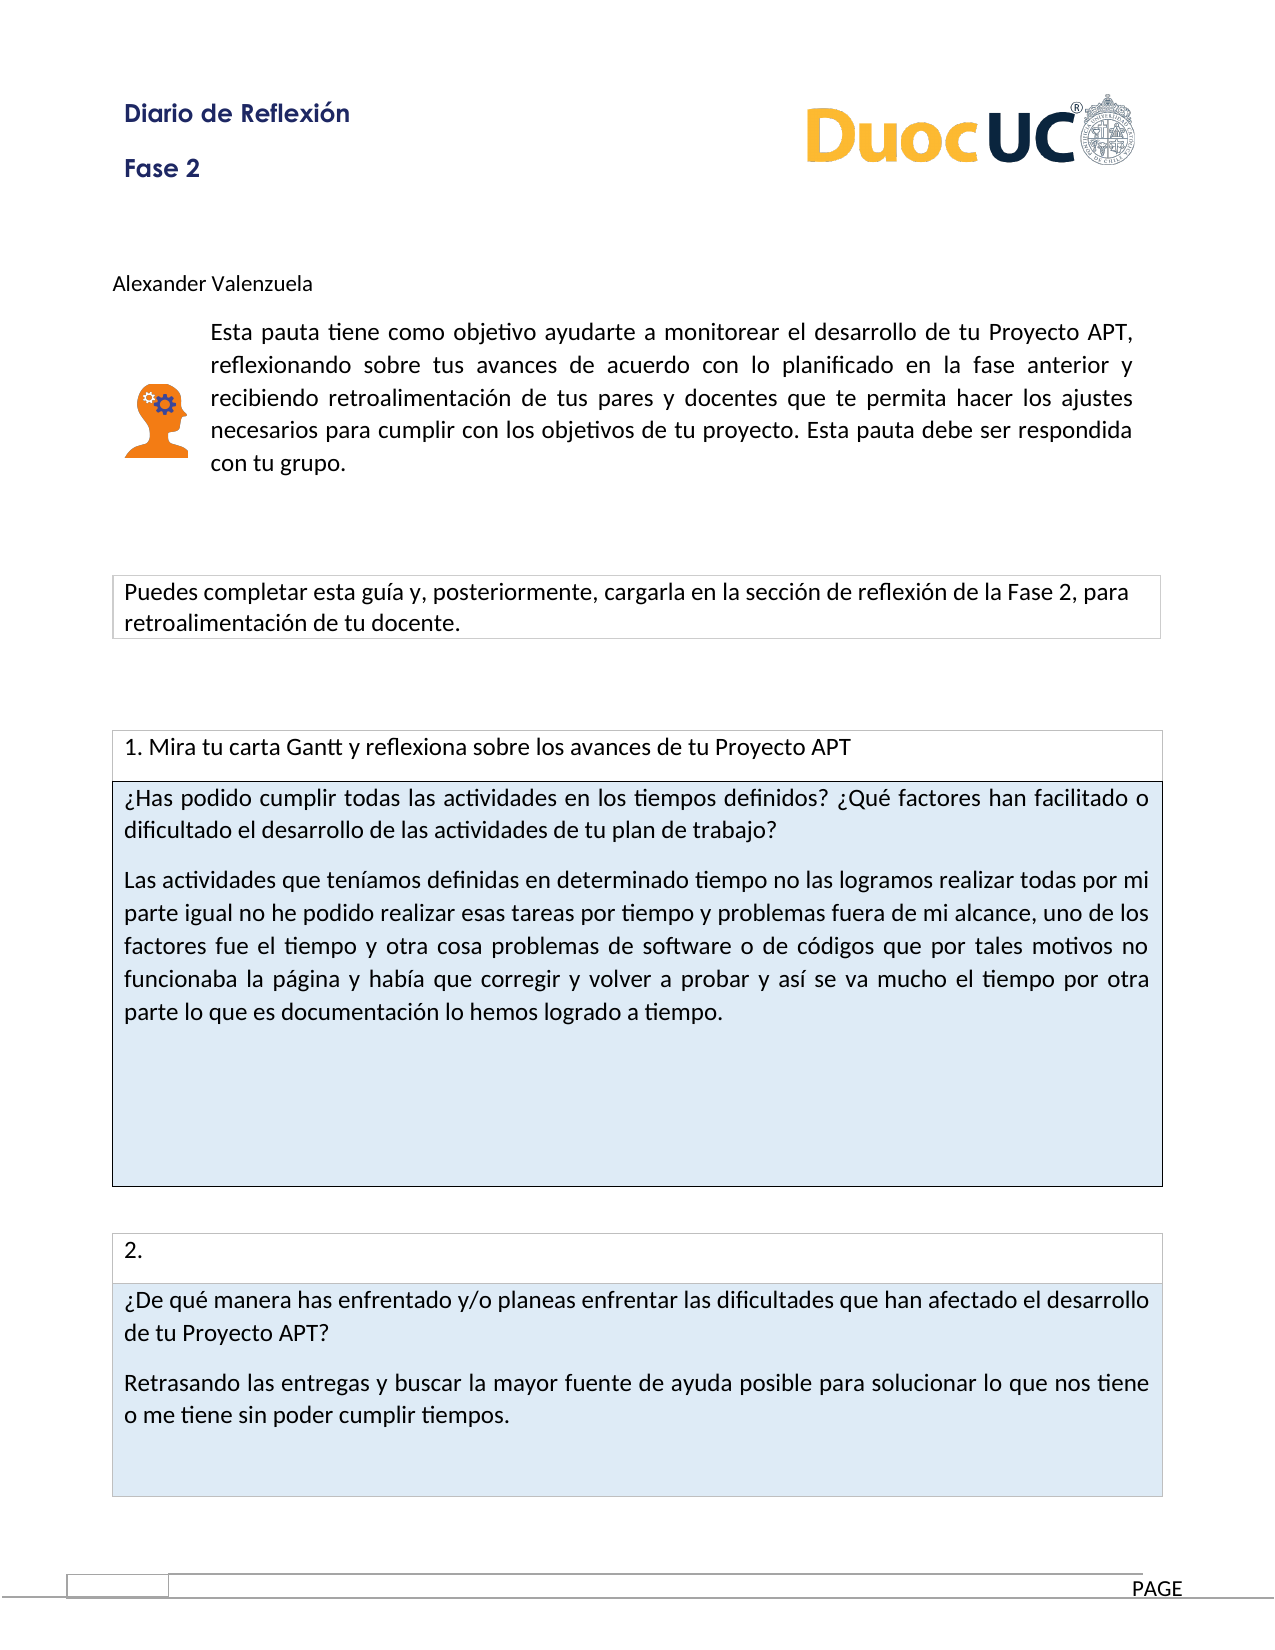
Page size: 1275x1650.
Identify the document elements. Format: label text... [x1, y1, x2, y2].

table_cell ¿Has podido cumplir todas las actividades en los tiempos definidos? ¿Qué factores han facilitado o dificultado el desarrollo de las actividades de tu plan de trabajo? Las actividades que teníamos definidas en determinado tiempo no las logramos realizar todas por mi parte igual no he podido realizar esas tareas por tiempo y problemas fuera de mi alcance, uno de los factores fue el tiempo y otra cosa problemas de software o de códigos que por tales motivos no funcionaba la página y había que corregir y volver a probar y así se va mucho el tiempo por otra parte lo que es documentación lo hemos logrado a tiempo. [113, 782, 1162, 1186]
picture [807, 94, 1135, 165]
table_header 2. [113, 1234, 1162, 1283]
text Alexander Valenzuela [112, 269, 1163, 297]
table_header 1. Mira tu carta Gantt y reflexiona sobre los avances de tu Proyecto APT [113, 731, 1162, 781]
table_header [112, 316, 199, 544]
picture [123, 384, 188, 458]
table_header Esta pauta tiene como objetivo ayudarte a monitorear el desarrollo de tu Proyecto APT, reflexionando sobre tus avances de acuerdo con lo planificado en la fase anterior y recibiendo retroalimentación de tus pares y docentes que te permita hacer los ajustes necesarios para cumplir con los objetivos de tu proyecto. Esta pauta debe ser respondida con tu grupo. [199, 316, 1146, 544]
table_header Puedes completar esta guía y, posteriormente, cargarla en la sección de reflexión de la Fase 2, para retroalimentación de tu docente. [114, 576, 1160, 637]
